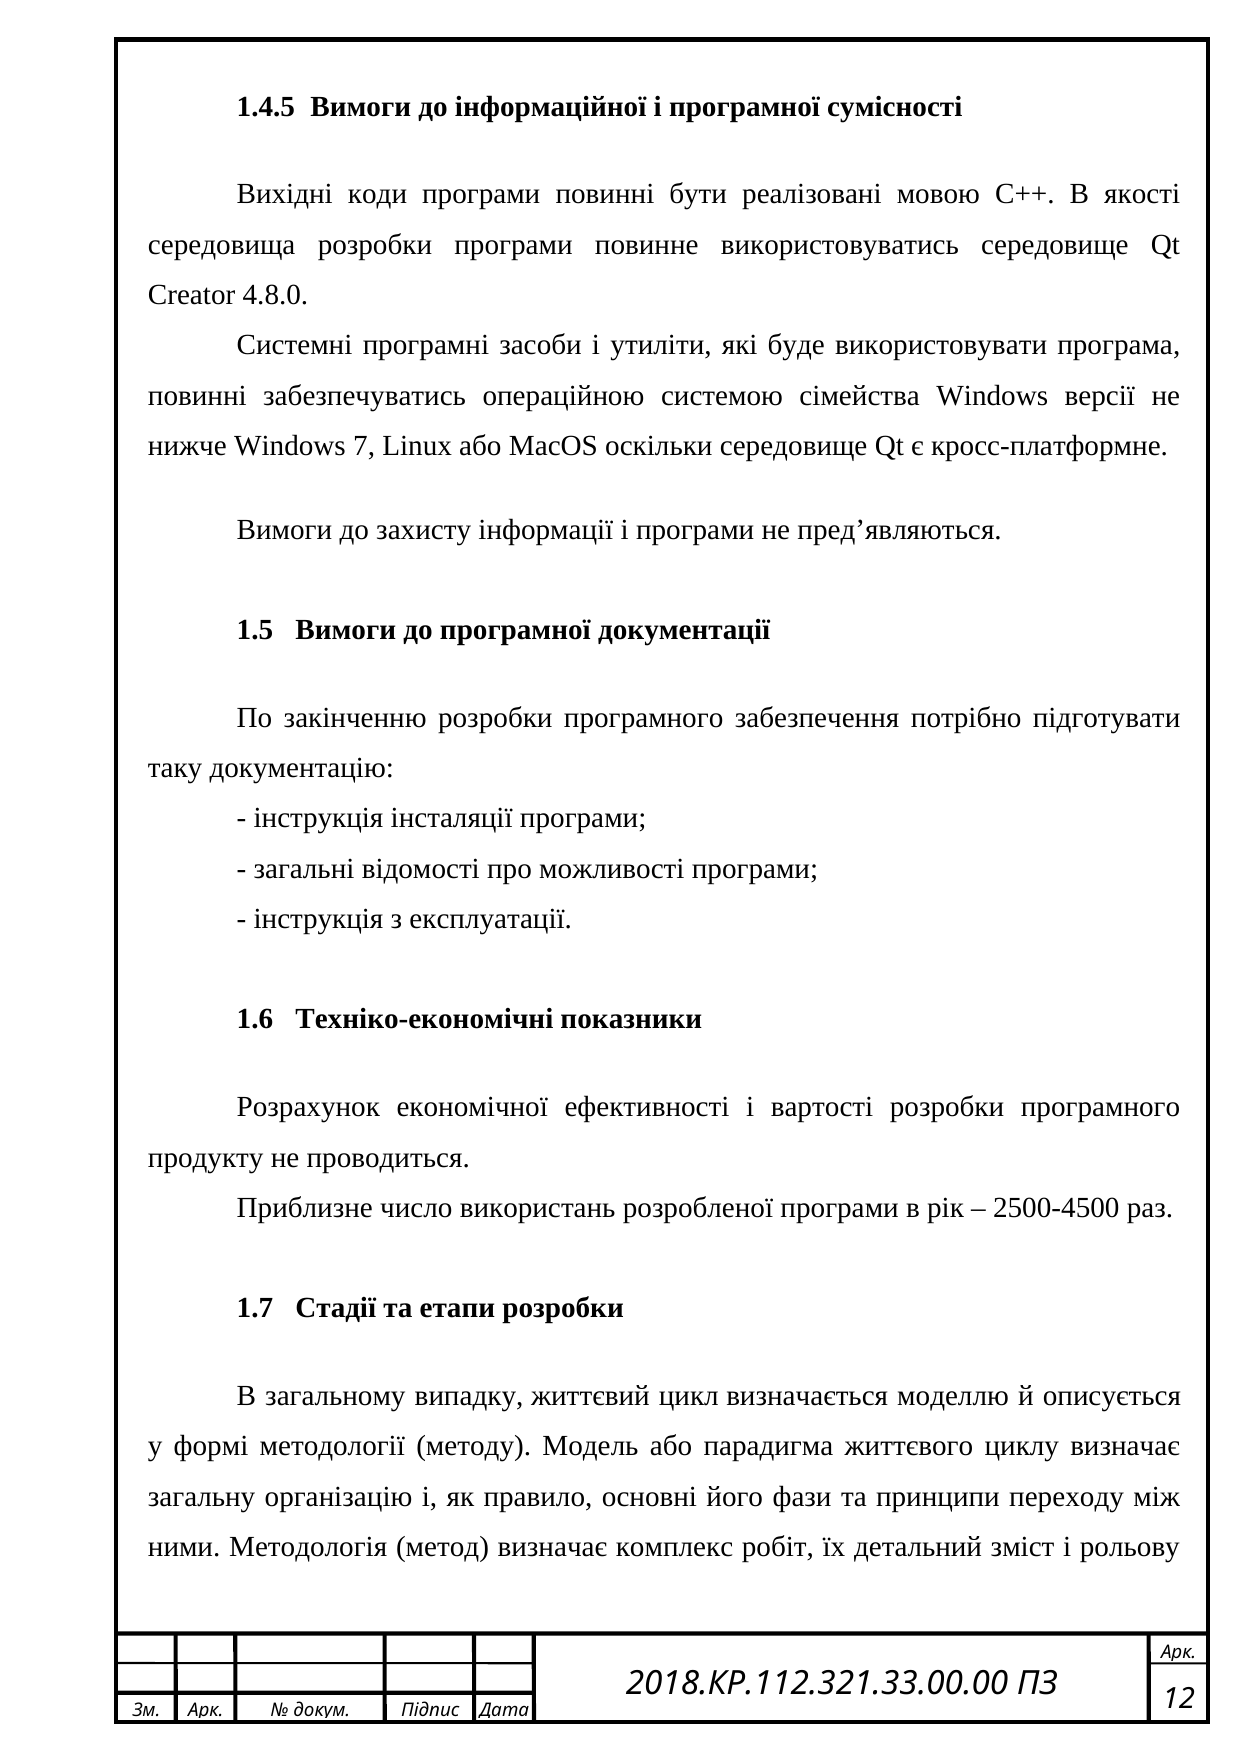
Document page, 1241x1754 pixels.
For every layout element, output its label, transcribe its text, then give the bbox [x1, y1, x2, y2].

text По закінченню розробки програмного забезпечення потрібно підготувати таку документацію: [148, 700, 1181, 784]
text - інструкція інсталяції програми; [148, 801, 1181, 834]
subtitle Стадії та етапи розробки [148, 1290, 1181, 1324]
text Вимоги до захисту інформації і програми не пред’являються. [148, 512, 1181, 545]
subtitle Вимоги до програмної документації [148, 612, 1181, 646]
text Приблизне число використань розробленої програми в рік – 2500-4500 раз. [148, 1190, 1181, 1223]
text - інструкція з експлуатації. [148, 901, 1181, 935]
text Вихідні коди програми повинні бути реалізовані мовою С++. В якості середовища розробки програми повинне використовуватись середовище Qt Creator 4.8.0. [148, 176, 1181, 311]
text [148, 1378, 1181, 1563]
text Розрахунок економічної ефективності і вартості розробки програмного продукту не проводиться. [148, 1089, 1181, 1173]
text - загальні відомості про можливості програми; [148, 851, 1181, 884]
subtitle Техніко-економічні показники [148, 1002, 1181, 1035]
text Системні програмні засоби і утиліти, які буде використовувати програма, повинні забезпечуватись операційною системою сімейства Windows версії не нижче Windows 7, Linux або MacOS оскільки середовище Qt є кросс-платформне. [148, 327, 1181, 462]
subtitle Вимоги до інформаційної і програмної сумісності [236, 89, 1181, 122]
